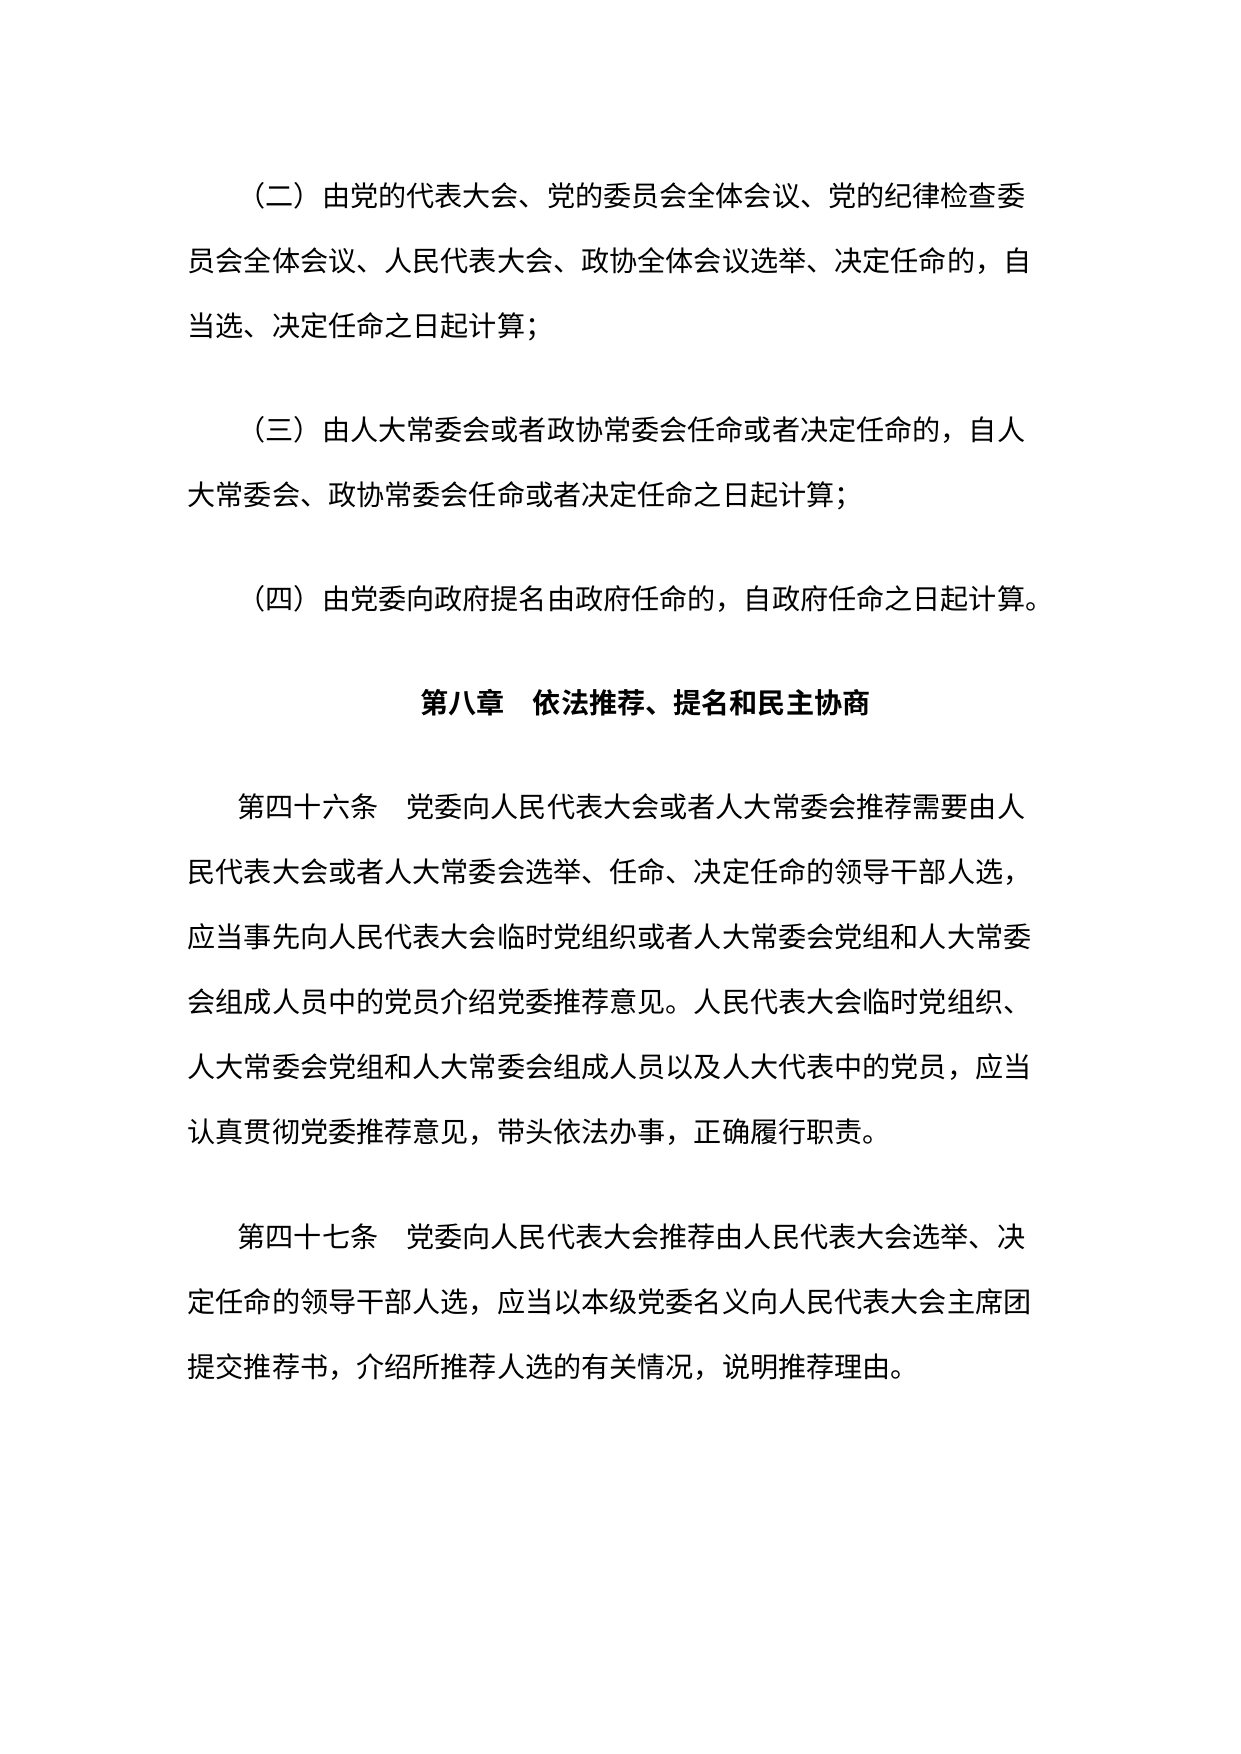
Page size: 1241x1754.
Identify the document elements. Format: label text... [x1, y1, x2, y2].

text （三）由人大常委会或者政协常委会任命或者决定任命的，自人大常委会、政协常委会任命或者决定任命之日起计算； [187, 396, 1053, 526]
text 第四十六条 党委向人民代表大会或者人大常委会推荐需要由人民代表大会或者人大常委会选举、任命、决定任命的领导干部人选，应当事先向人民代表大会临时党组织或者人大常委会党组和人大常委会组成人员中的党员介绍党委推荐意见。人民代表大会临时党组织、人大常委会党组和人大常委会组成人员以及人大代表中的党员，应当认真贯彻党委推荐意见，带头依法办事，正确履行职责。 [187, 773, 1053, 1163]
text （二）由党的代表大会、党的委员会全体会议、党的纪律检查委员会全体会议、人民代表大会、政协全体会议选举、决定任命的，自当选、决定任命之日起计算； [187, 162, 1053, 357]
text 第八章 依法推荐、提名和民主协商 [187, 669, 1053, 734]
text 第四十七条 党委向人民代表大会推荐由人民代表大会选举、决定任命的领导干部人选，应当以本级党委名义向人民代表大会主席团提交推荐书，介绍所推荐人选的有关情况，说明推荐理由。 [187, 1202, 1053, 1397]
text （四）由党委向政府提名由政府任命的，自政府任命之日起计算。 [187, 565, 1053, 630]
